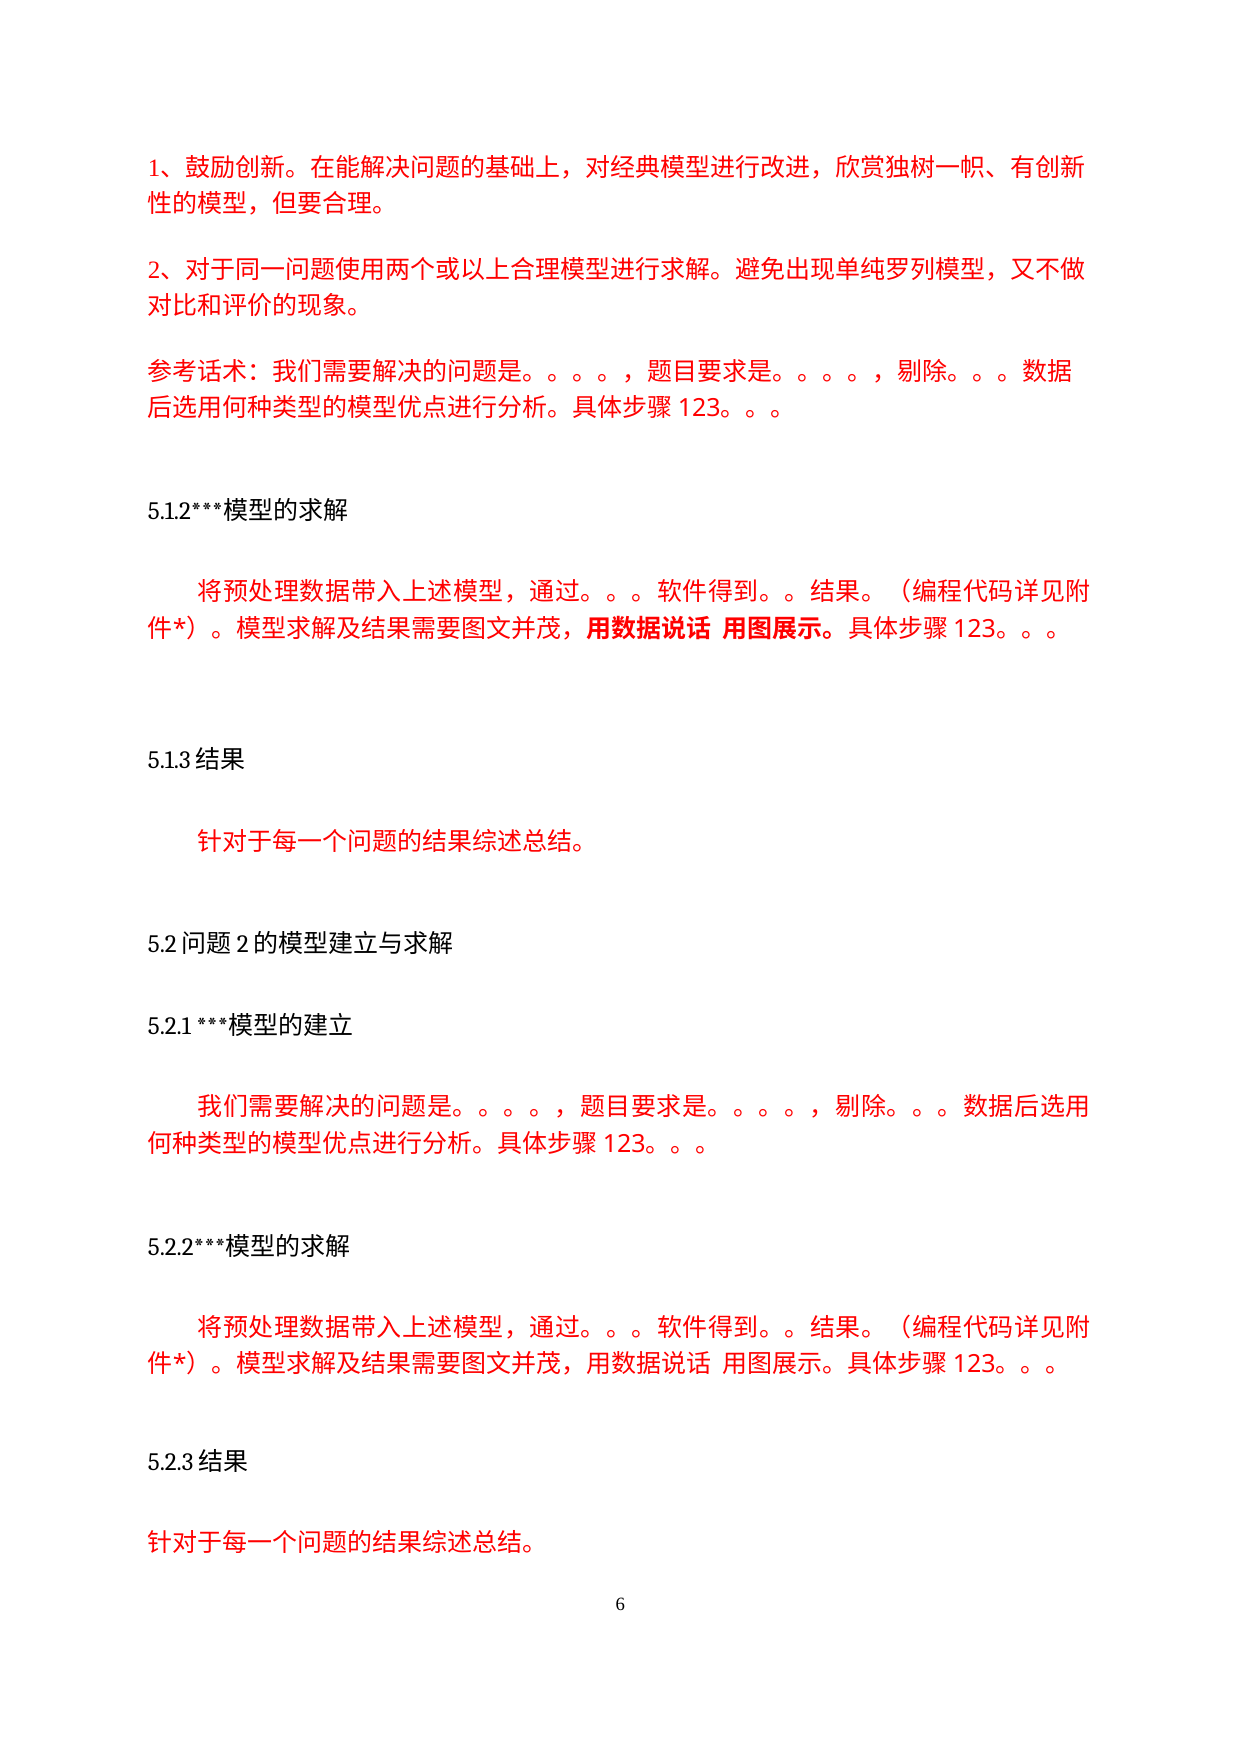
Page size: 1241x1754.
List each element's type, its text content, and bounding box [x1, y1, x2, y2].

subtitle 5.2.3结果 [148, 1441, 1092, 1477]
subtitle 5.2问题2的模型建立与求解 [148, 924, 1092, 960]
subtitle 5.2.1 ***模型的建立 [148, 1005, 1092, 1042]
subtitle 5.1.3结果 [148, 739, 1092, 776]
text 2、对于同一问题使用两个或以上合理模型进行求解。避免出现单纯罗列模型，又不做对比和评价的现象。 [148, 249, 1092, 322]
text 将预处理数据带入上述模型，通过。。。软件得到。。结果。（编程代码详见附件*）。模型求解及结果需要图文并茂，用数据说话 用图展示。具体步骤123。。。 [148, 572, 1092, 644]
text 针对于每一个问题的结果综述总结。 [148, 821, 1092, 857]
text 我们需要解决的问题是。。。。，题目要求是。。。。，剔除。。。数据后选用何种类型的模型优点进行分析。具体步骤123。。。 [148, 1087, 1092, 1159]
text 将预处理数据带入上述模型，通过。。。软件得到。。结果。（编程代码详见附件*）。模型求解及结果需要图文并茂，用数据说话 用图展示。具体步骤123。。。 [148, 1308, 1092, 1380]
subtitle 5.1.2***模型的求解 [148, 490, 1092, 527]
text 针对于每一个问题的结果综述总结。 [148, 1523, 1092, 1559]
text 参考话术：我们需要解决的问题是。。。。，题目要求是。。。。，剔除。。。数据后选用何种类型的模型优点进行分析。具体步骤123。。。 [148, 351, 1092, 423]
subtitle 5.2.2***模型的求解 [148, 1226, 1092, 1262]
text 1、鼓励创新。在能解决问题的基础上，对经典模型进行改进，欣赏独树一帜、有创新性的模型，但要合理。 [148, 148, 1092, 220]
